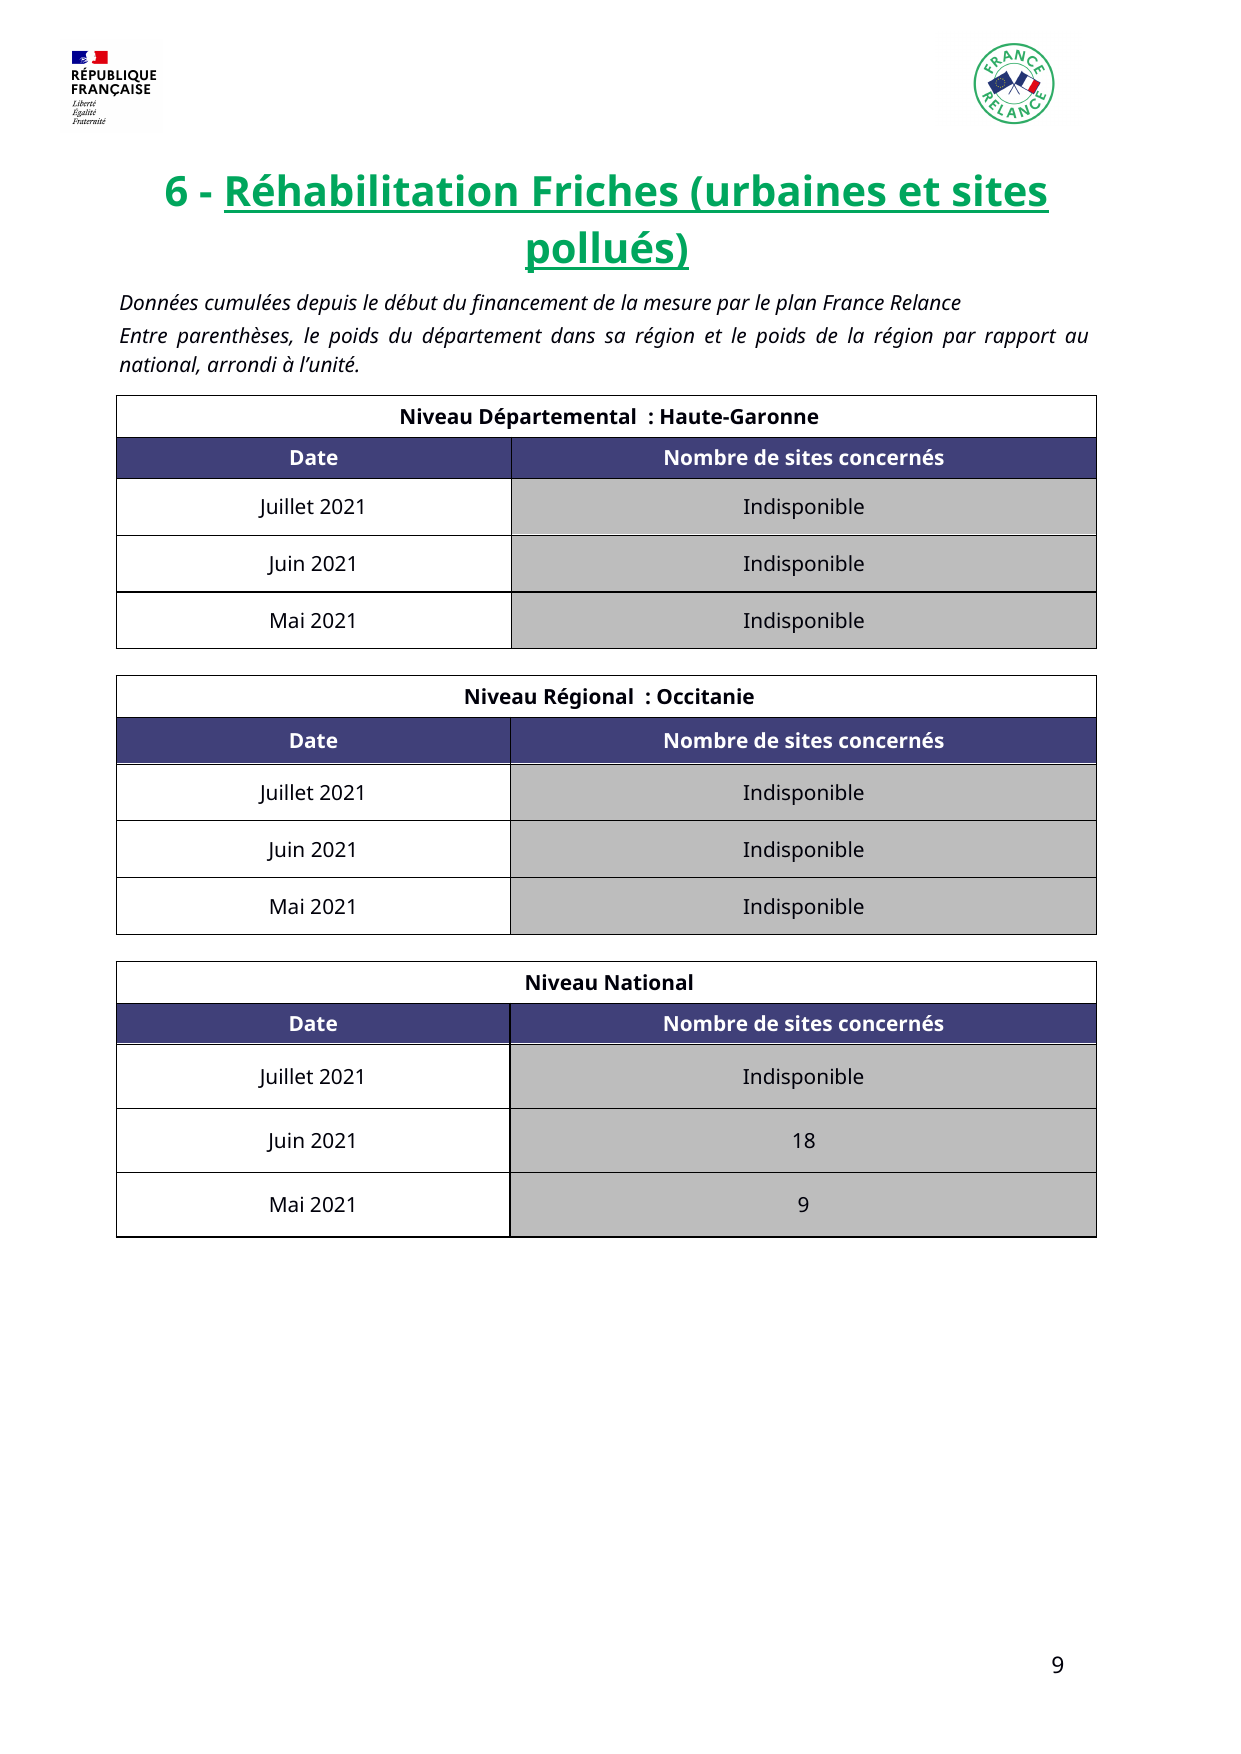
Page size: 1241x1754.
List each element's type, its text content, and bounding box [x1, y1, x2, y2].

table_cell Indisponible [512, 593, 1096, 648]
table_header Niveau Départemental : Haute-Garonne [117, 396, 1096, 437]
picture [935, 31, 1082, 126]
table_cell Nombre de sites concernés [511, 1004, 1096, 1043]
text Entre parenthèses, le poids du département dans sa région et le poids de la région par rapport au national, arrondi à l’unité. [119, 321, 1094, 378]
table_cell Juillet 2021 [117, 1045, 509, 1108]
table_cell Indisponible [511, 1045, 1096, 1108]
subtitle 6 - Réhabilitation Friches (urbaines et sites pollués) [119, 162, 1094, 276]
table_cell 9 [511, 1173, 1096, 1236]
table_cell Date [117, 438, 511, 478]
table_header Niveau Régional : Occitanie [117, 676, 1096, 717]
table_cell 18 [511, 1109, 1096, 1172]
table_cell Nombre de sites concernés [512, 438, 1096, 478]
picture [60, 39, 164, 133]
table_cell Juin 2021 [117, 536, 511, 591]
table_cell Date [117, 1004, 509, 1043]
table_cell Indisponible [511, 821, 1096, 877]
table_cell Juillet 2021 [117, 479, 511, 534]
table_cell Mai 2021 [117, 593, 511, 648]
table_cell Nombre de sites concernés [511, 718, 1096, 763]
table_cell Indisponible [511, 765, 1096, 820]
table_cell Juin 2021 [117, 1109, 509, 1172]
text Données cumulées depuis le début du financement de la mesure par le plan France Relance [119, 288, 1094, 317]
table_cell Date [117, 718, 510, 763]
table_cell Indisponible [511, 878, 1096, 934]
table_cell Juin 2021 [117, 821, 510, 877]
table_cell Juillet 2021 [117, 765, 510, 820]
table_cell Indisponible [512, 479, 1096, 534]
table_cell Indisponible [512, 536, 1096, 591]
table_cell Mai 2021 [117, 878, 510, 934]
table_cell Mai 2021 [117, 1173, 509, 1236]
table_header Niveau National [117, 962, 1096, 1002]
